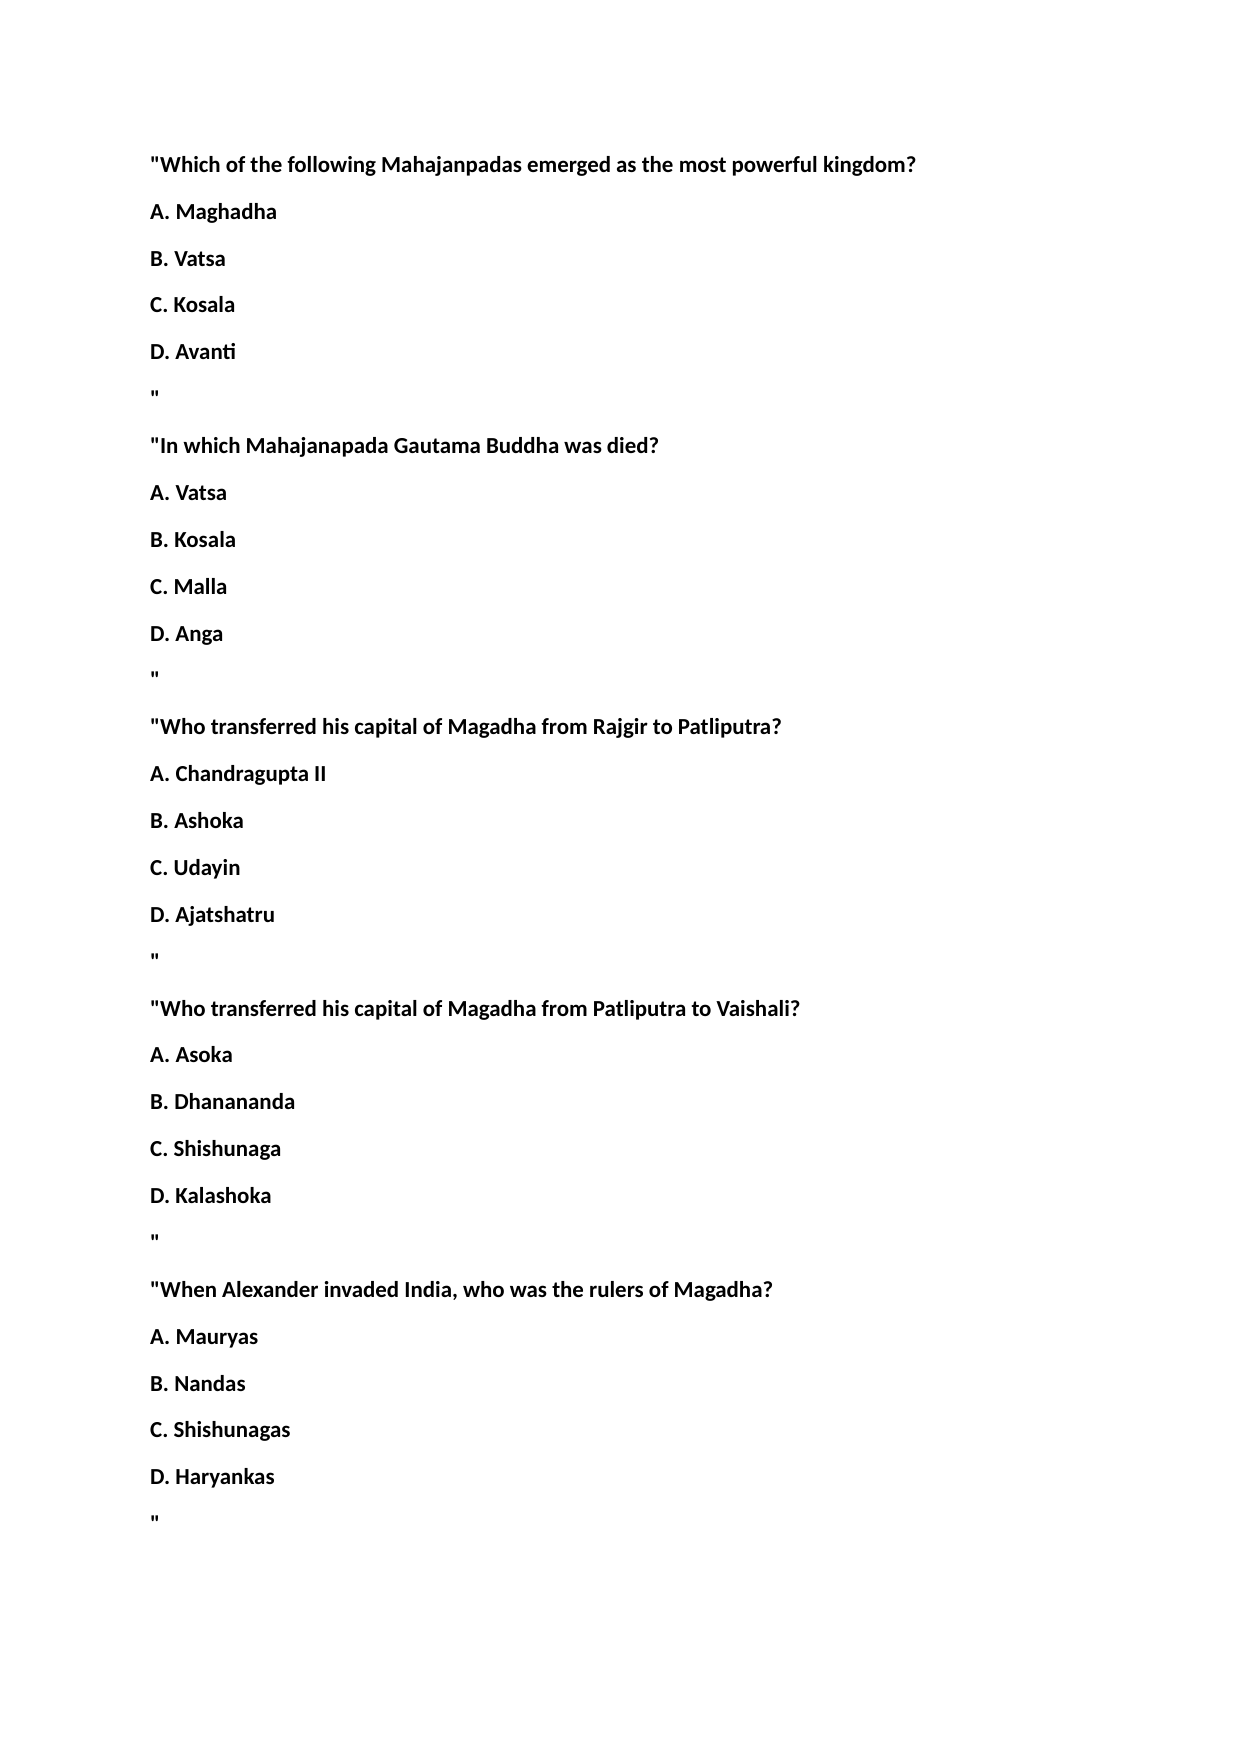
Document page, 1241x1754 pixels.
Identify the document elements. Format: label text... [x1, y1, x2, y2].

text "Who transferred his capital of Magadha from Patliputra to Vaishali? [150, 994, 1090, 1022]
text " [150, 947, 1090, 975]
text B. Nandas [150, 1369, 1090, 1397]
text "When Alexander invaded India, who was the rulers of Magadha? [150, 1275, 1090, 1303]
text C. Shishunagas [150, 1416, 1090, 1444]
text C. Kosala [150, 291, 1090, 319]
text "Which of the following Mahajanpadas emerged as the most powerful kingdom? [150, 150, 1090, 178]
text " [150, 1509, 1090, 1537]
text C. Malla [150, 572, 1090, 600]
text " [150, 666, 1090, 694]
text A. Asoka [150, 1041, 1090, 1069]
text D. Avanti [150, 337, 1090, 366]
text D. Kalashoka [150, 1181, 1090, 1209]
text A. Chandragupta II [150, 759, 1090, 787]
text " [150, 384, 1090, 412]
text "In which Mahajanapada Gautama Buddha was died? [150, 431, 1090, 459]
text D. Haryankas [150, 1462, 1090, 1491]
text A. Mauryas [150, 1322, 1090, 1350]
text D. Ajatshatru [150, 900, 1090, 928]
text "Who transferred his capital of Magadha from Rajgir to Patliputra? [150, 712, 1090, 741]
text " [150, 1228, 1090, 1256]
text D. Anga [150, 619, 1090, 647]
text A. Maghadha [150, 197, 1090, 225]
text B. Ashoka [150, 806, 1090, 834]
text C. Udayin [150, 853, 1090, 881]
text B. Kosala [150, 525, 1090, 553]
text C. Shishunaga [150, 1134, 1090, 1162]
text B. Dhanananda [150, 1087, 1090, 1116]
text B. Vatsa [150, 244, 1090, 272]
text A. Vatsa [150, 478, 1090, 506]
